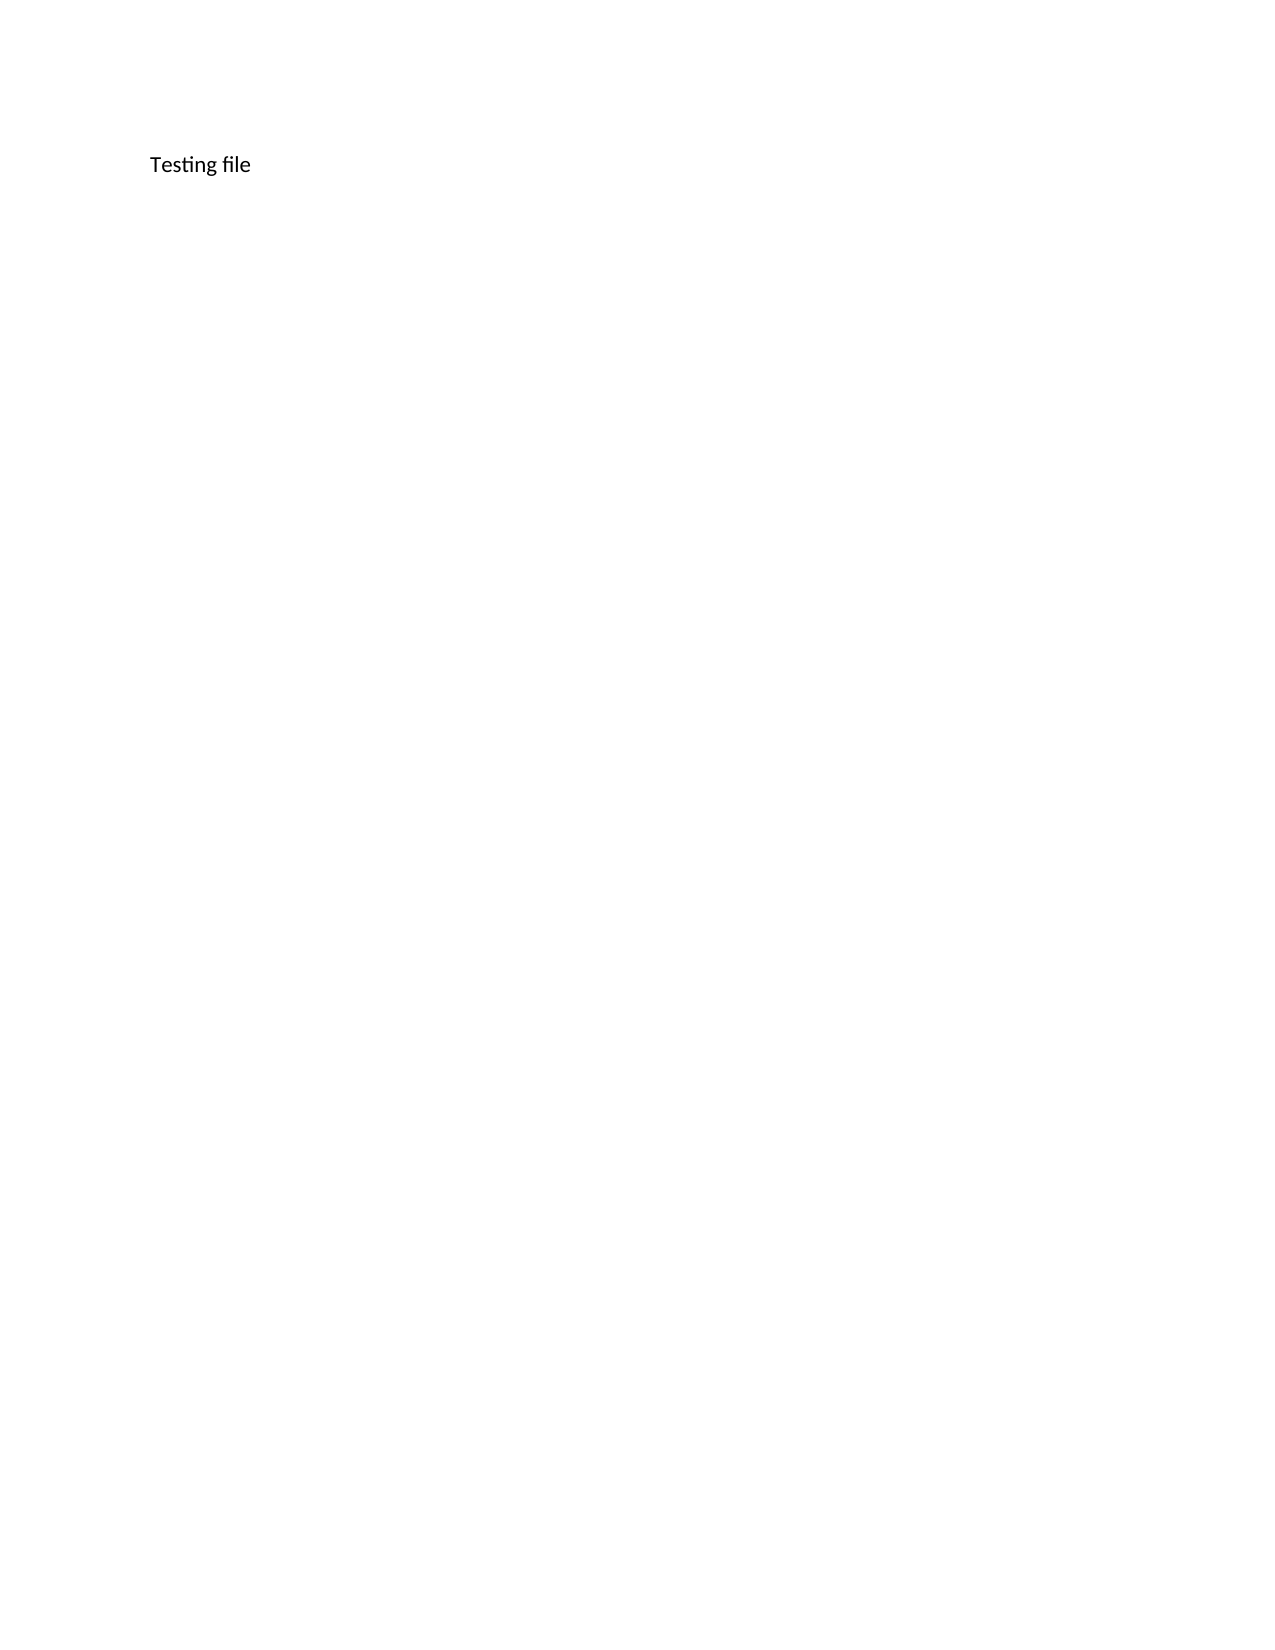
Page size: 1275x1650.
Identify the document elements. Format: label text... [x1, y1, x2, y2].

text Testing file [150, 150, 1125, 178]
